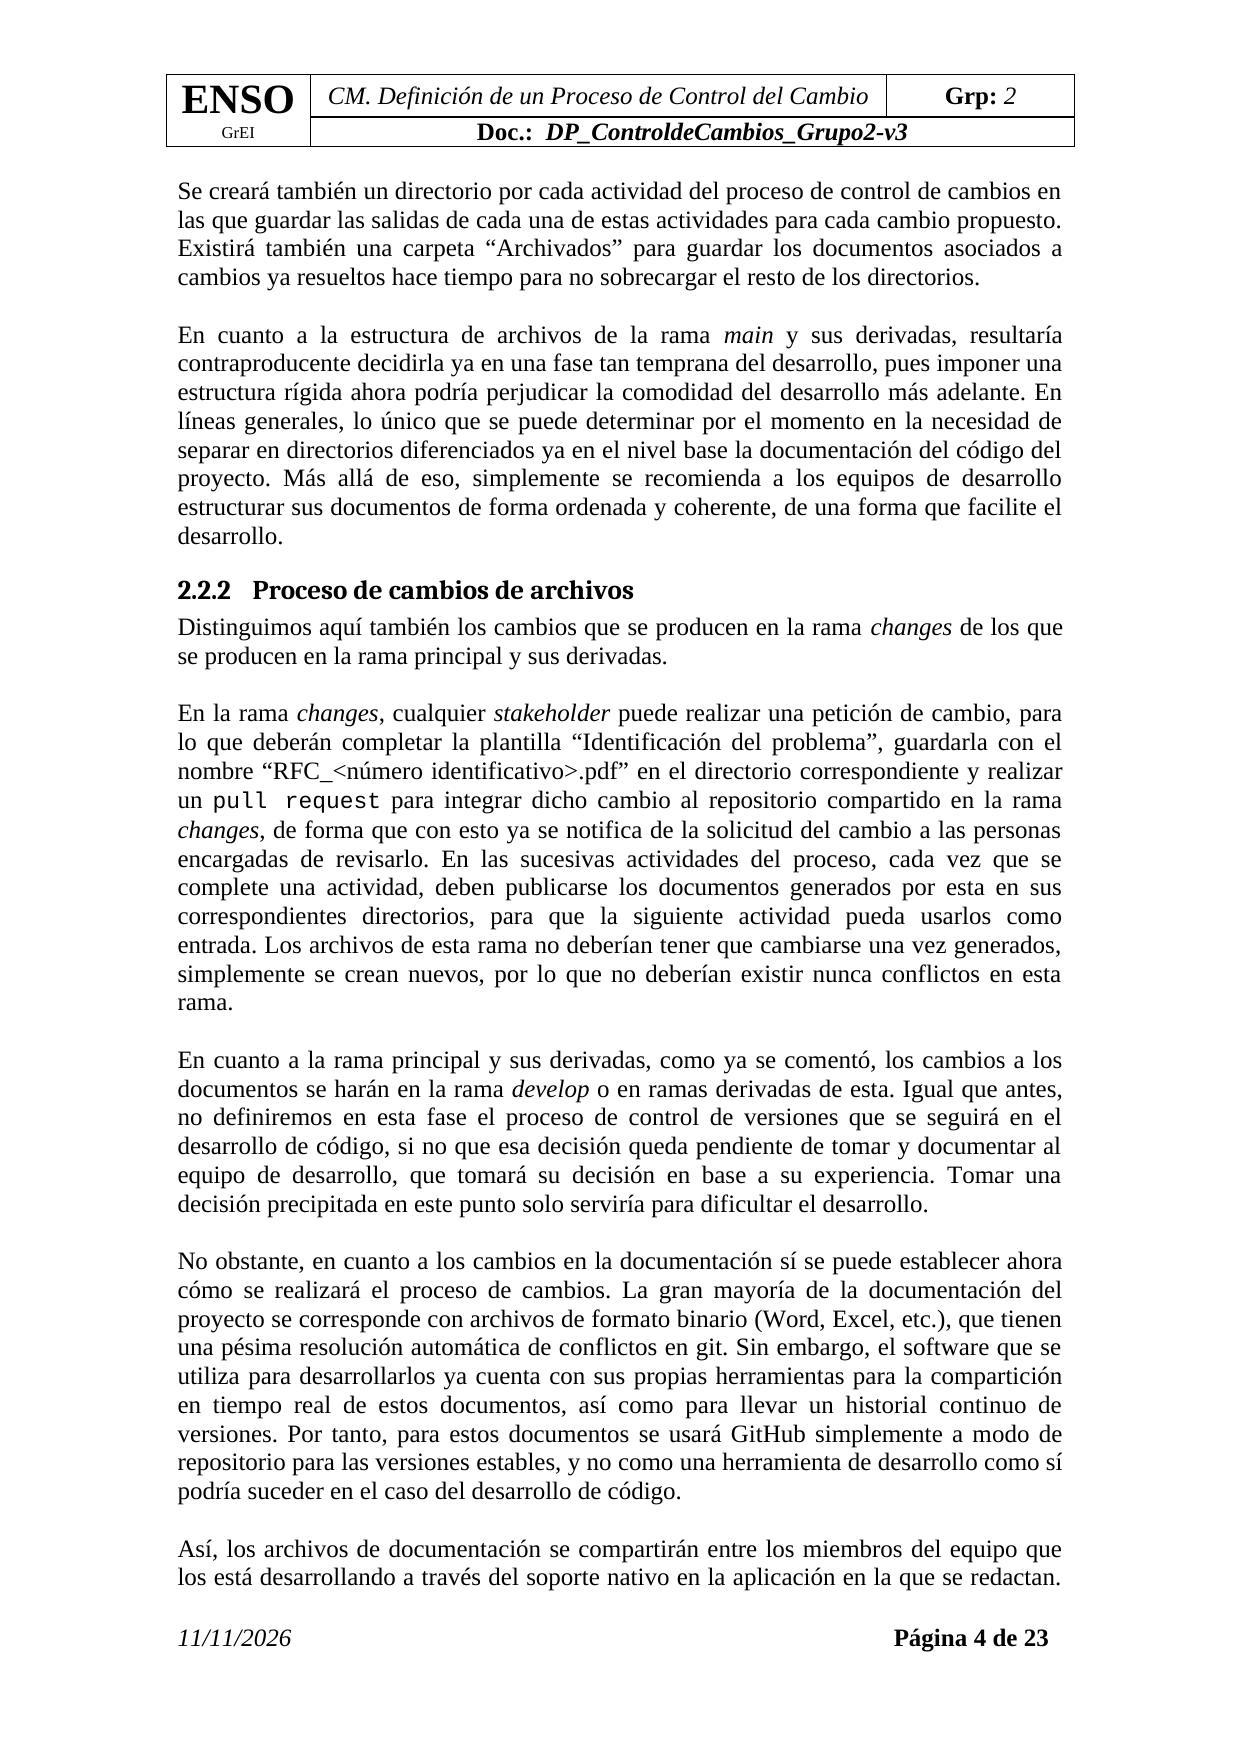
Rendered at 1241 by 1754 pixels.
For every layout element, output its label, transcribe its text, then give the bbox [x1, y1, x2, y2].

text En cuanto a la rama principal y sus derivadas, como ya se comentó, los cambios a los documentos se harán en la rama develop o en ramas derivadas de esta. Igual que antes, no definiremos en esta fase el proceso de control de versiones que se seguirá en el desarrollo de código, si no que esa decisión queda pendiente de tomar y documentar al equipo de desarrollo, que tomará su decisión en base a su experiencia. Tomar una decisión precipitada en este punto solo serviría para dificultar el desarrollo. [177, 1045, 1063, 1217]
text Distinguimos aquí también los cambios que se producen en la rama changes de los que se producen en la rama principal y sus derivadas. [177, 612, 1063, 670]
subtitle Proceso de cambios de archivos [177, 575, 1063, 606]
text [177, 1534, 1063, 1591]
text Se creará también un directorio por cada actividad del proceso de control de cambios en las que guardar las salidas de cada una de estas actividades para cada cambio propuesto. Existirá también una carpeta “Archivados” para guardar los documentos asociados a cambios ya resueltos hace tiempo para no sobrecargar el resto de los directorios. [177, 176, 1063, 291]
text No obstante, en cuanto a los cambios en la documentación sí se puede establecer ahora cómo se realizará el proceso de cambios. La gran mayoría de la documentación del proyecto se corresponde con archivos de formato binario (Word, Excel, etc.), que tienen una pésima resolución automática de conflictos en git. Sin embargo, el software que se utiliza para desarrollarlos ya cuenta con sus propias herramientas para la compartición en tiempo real de estos documentos, así como para llevar un historial continuo de versiones. Por tanto, para estos documentos se usará GitHub simplemente a modo de repositorio para las versiones estables, y no como una herramienta de desarrollo como sí podría suceder en el caso del desarrollo de código. [177, 1246, 1063, 1505]
text En la rama changes, cualquier stakeholder puede realizar una petición de cambio, para lo que deberán completar la plantilla “Identificación del problema”, guardarla con el nombre “RFC_<número identificativo>.pdf” en el directorio correspondiente y realizar un pull request para integrar dicho cambio al repositorio compartido en la rama changes, de forma que con esto ya se notifica de la solicitud del cambio a las personas encargadas de revisarlo. En las sucesivas actividades del proceso, cada vez que se complete una actividad, deben publicarse los documentos generados por esta en sus correspondientes directorios, para que la siguiente actividad pueda usarlos como entrada. Los archivos de esta rama no deberían tener que cambiarse una vez generados, simplemente se crean nuevos, por lo que no deberían existir nunca conflictos en esta rama. [177, 698, 1063, 1016]
text En cuanto a la estructura de archivos de la rama main y sus derivadas, resultaría contraproducente decidirla ya en una fase tan temprana del desarrollo, pues imponer una estructura rígida ahora podría perjudicar la comodidad del desarrollo más adelante. En líneas generales, lo único que se puede determinar por el momento en la necesidad de separar en directorios diferenciados ya en el nivel base la documentación del código del proyecto. Más allá de eso, simplemente se recomienda a los equipos de desarrollo estructurar sus documentos de forma ordenada y coherente, de una forma que facilite el desarrollo. [177, 320, 1063, 550]
